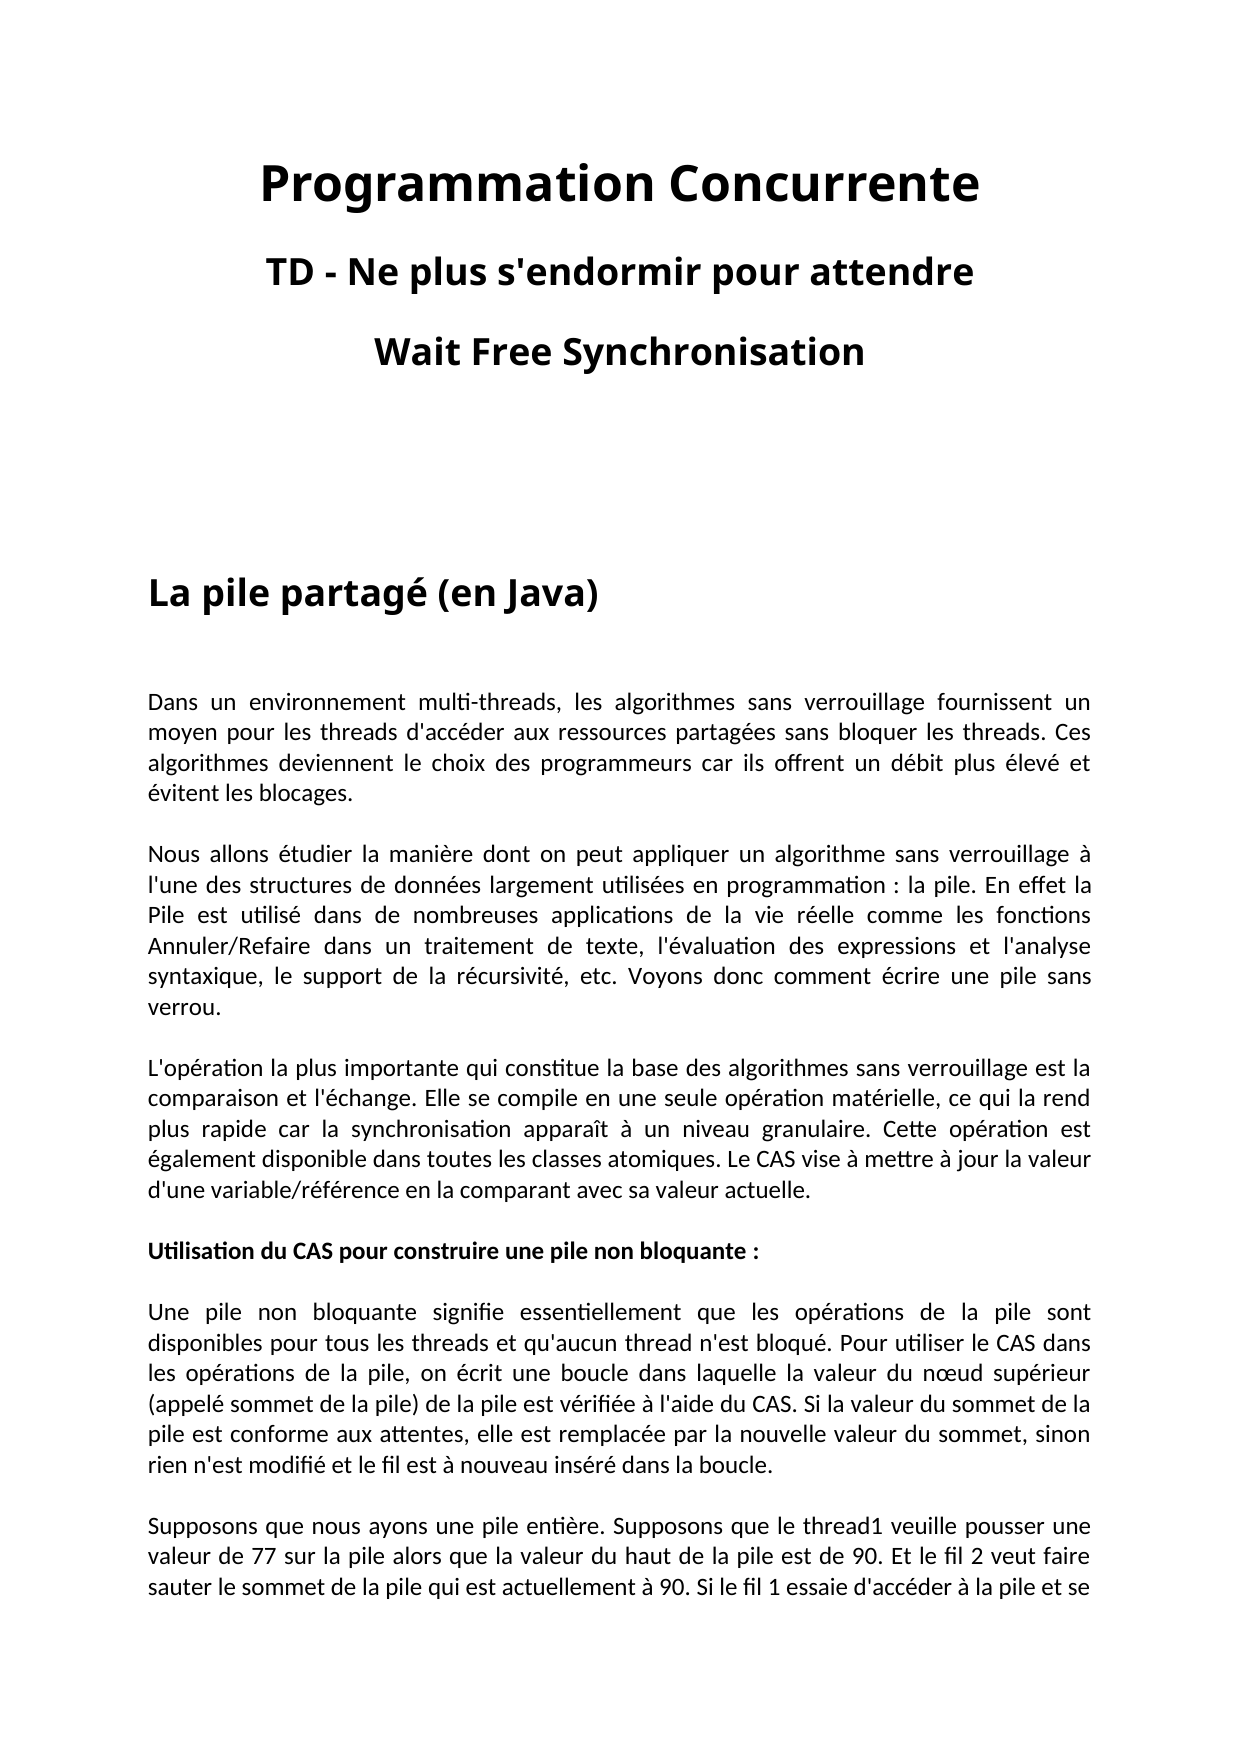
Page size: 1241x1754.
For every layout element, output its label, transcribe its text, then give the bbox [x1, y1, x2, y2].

text Nous allons étudier la manière dont on peut appliquer un algorithme sans verrouillage à l'une des structures de données largement utilisées en programmation : la pile. En effet la Pile est utilisé dans de nombreuses applications de la vie réelle comme les fonctions Annuler/Refaire dans un traitement de texte, l'évaluation des expressions et l'analyse syntaxique, le support de la récursivité, etc. Voyons donc comment écrire une pile sans verrou. [148, 838, 1093, 1021]
text Dans un environnement multi-threads, les algorithmes sans verrouillage fournissent un moyen pour les threads d'accéder aux ressources partagées sans bloquer les threads. Ces algorithmes deviennent le choix des programmeurs car ils offrent un débit plus élevé et évitent les blocages. [148, 686, 1093, 808]
text Programmation Concurrente [148, 148, 1093, 216]
text TD - Ne plus s'endormir pour attendre [148, 245, 1093, 296]
text Wait Free Synchronisation [148, 325, 1093, 376]
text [148, 1510, 1093, 1601]
text Utilisation du CAS pour construire une pile non bloquante : [148, 1235, 1093, 1266]
text Une pile non bloquante signifie essentiellement que les opérations de la pile sont disponibles pour tous les threads et qu'aucun thread n'est bloqué. Pour utiliser le CAS dans les opérations de la pile, on écrit une boucle dans laquelle la valeur du nœud supérieur (appelé sommet de la pile) de la pile est vérifiée à l'aide du CAS. Si la valeur du sommet de la pile est conforme aux attentes, elle est remplacée par la nouvelle valeur du sommet, sinon rien n'est modifié et le fil est à nouveau inséré dans la boucle. [148, 1296, 1093, 1479]
text La pile partagé (en Java) [148, 567, 1093, 618]
text L'opération la plus importante qui constitue la base des algorithmes sans verrouillage est la comparaison et l'échange. Elle se compile en une seule opération matérielle, ce qui la rend plus rapide car la synchronisation apparaît à un niveau granulaire. Cette opération est également disponible dans toutes les classes atomiques. Le CAS vise à mettre à jour la valeur d'une variable/référence en la comparant avec sa valeur actuelle. [148, 1052, 1093, 1204]
